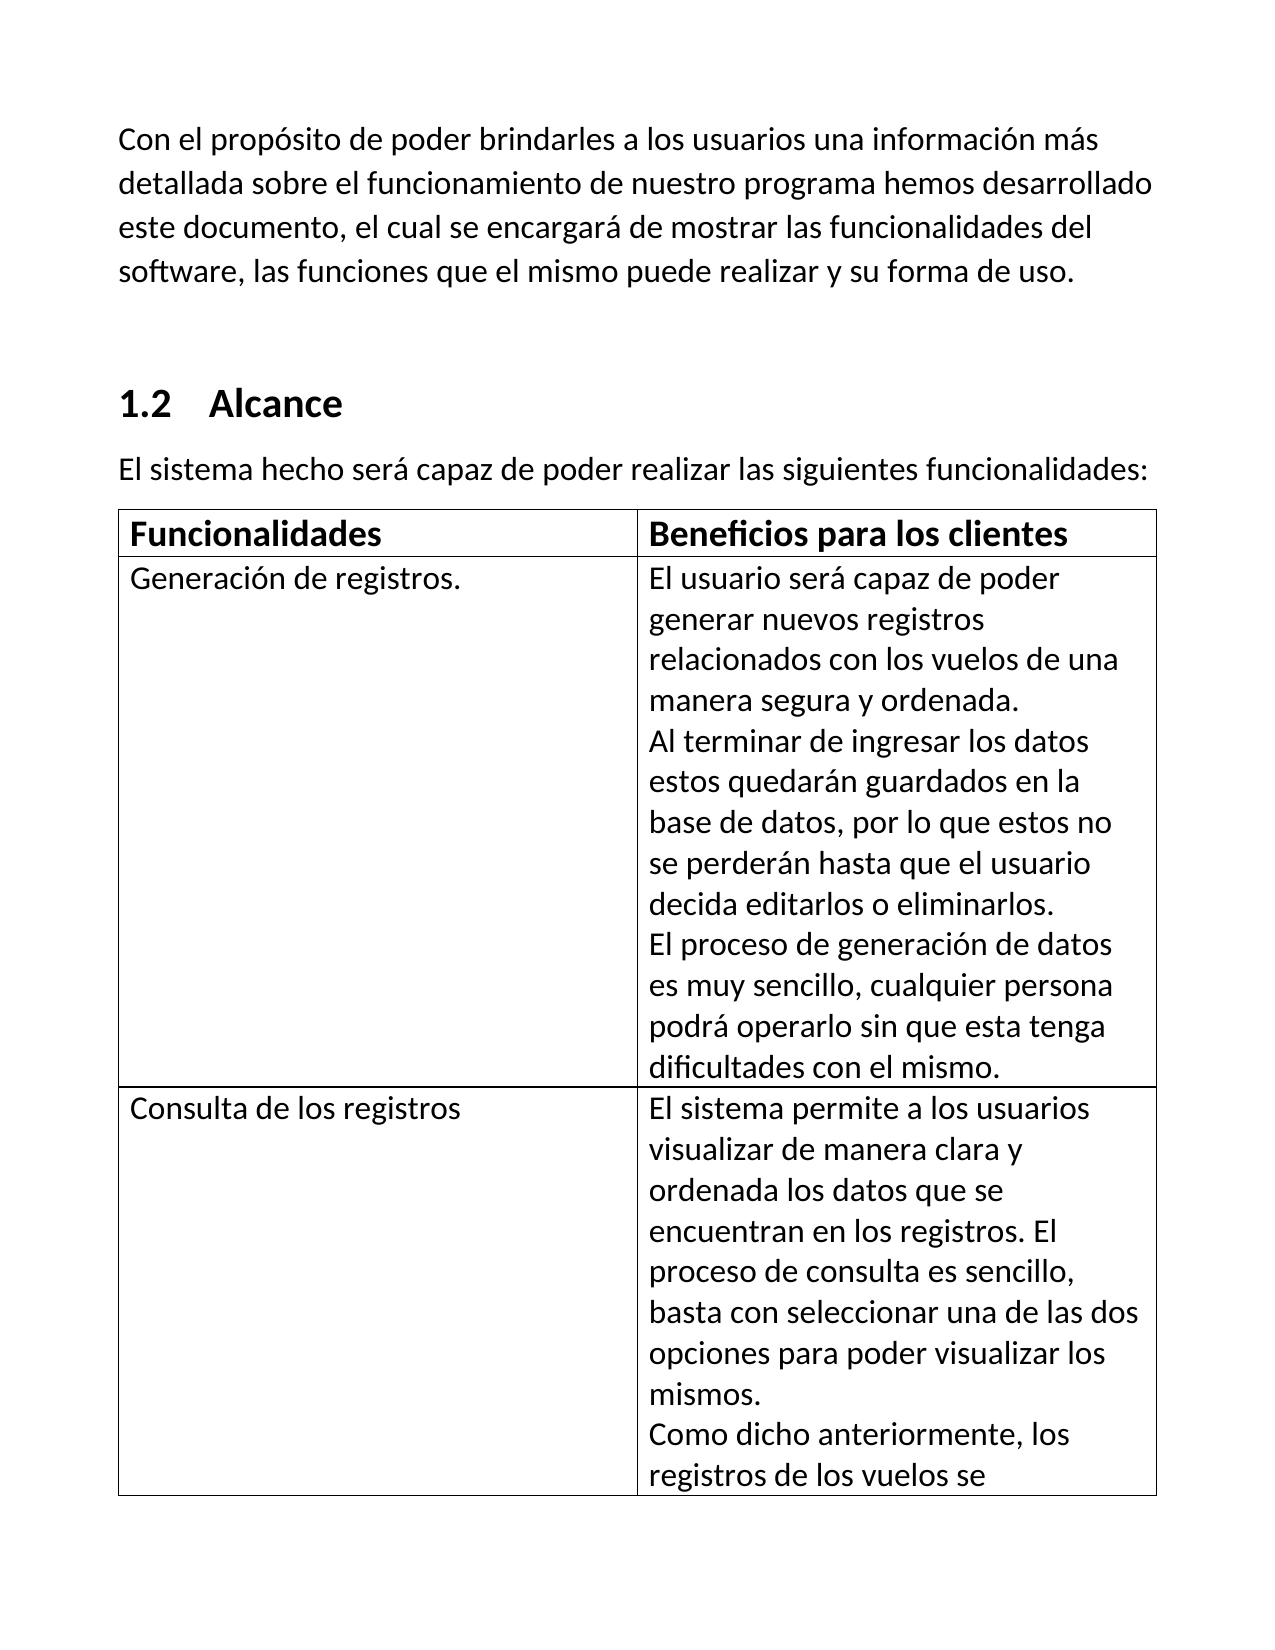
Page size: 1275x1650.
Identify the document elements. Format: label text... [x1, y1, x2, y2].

text El sistema hecho será capaz de poder realizar las siguientes funcionalidades: [118, 448, 1157, 489]
table_header Beneficios para los clientes [638, 510, 1156, 556]
text Con el propósito de poder brindarles a los usuarios una información más detallada sobre el funcionamiento de nuestro programa hemos desarrollado este documento, el cual se encargará de mostrar las funcionalidades del software, las funciones que el mismo puede realizar y su forma de uso. [118, 118, 1157, 291]
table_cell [119, 1088, 637, 1495]
table_cell El usuario será capaz de poder generar nuevos registros relacionados con los vuelos de una manera segura y ordenada. Al terminar de ingresar los datos estos quedarán guardados en la base de datos, por lo que estos no se perderán hasta que el usuario decida editarlos o eliminarlos. El proceso de generación de datos es muy sencillo, cualquier persona podrá operarlo sin que esta tenga dificultades con el mismo. [638, 557, 1156, 1086]
table_header Funcionalidades [119, 510, 637, 556]
table_cell Generación de registros. [119, 557, 637, 1086]
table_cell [638, 1088, 1156, 1495]
list Alcance [118, 377, 1157, 428]
